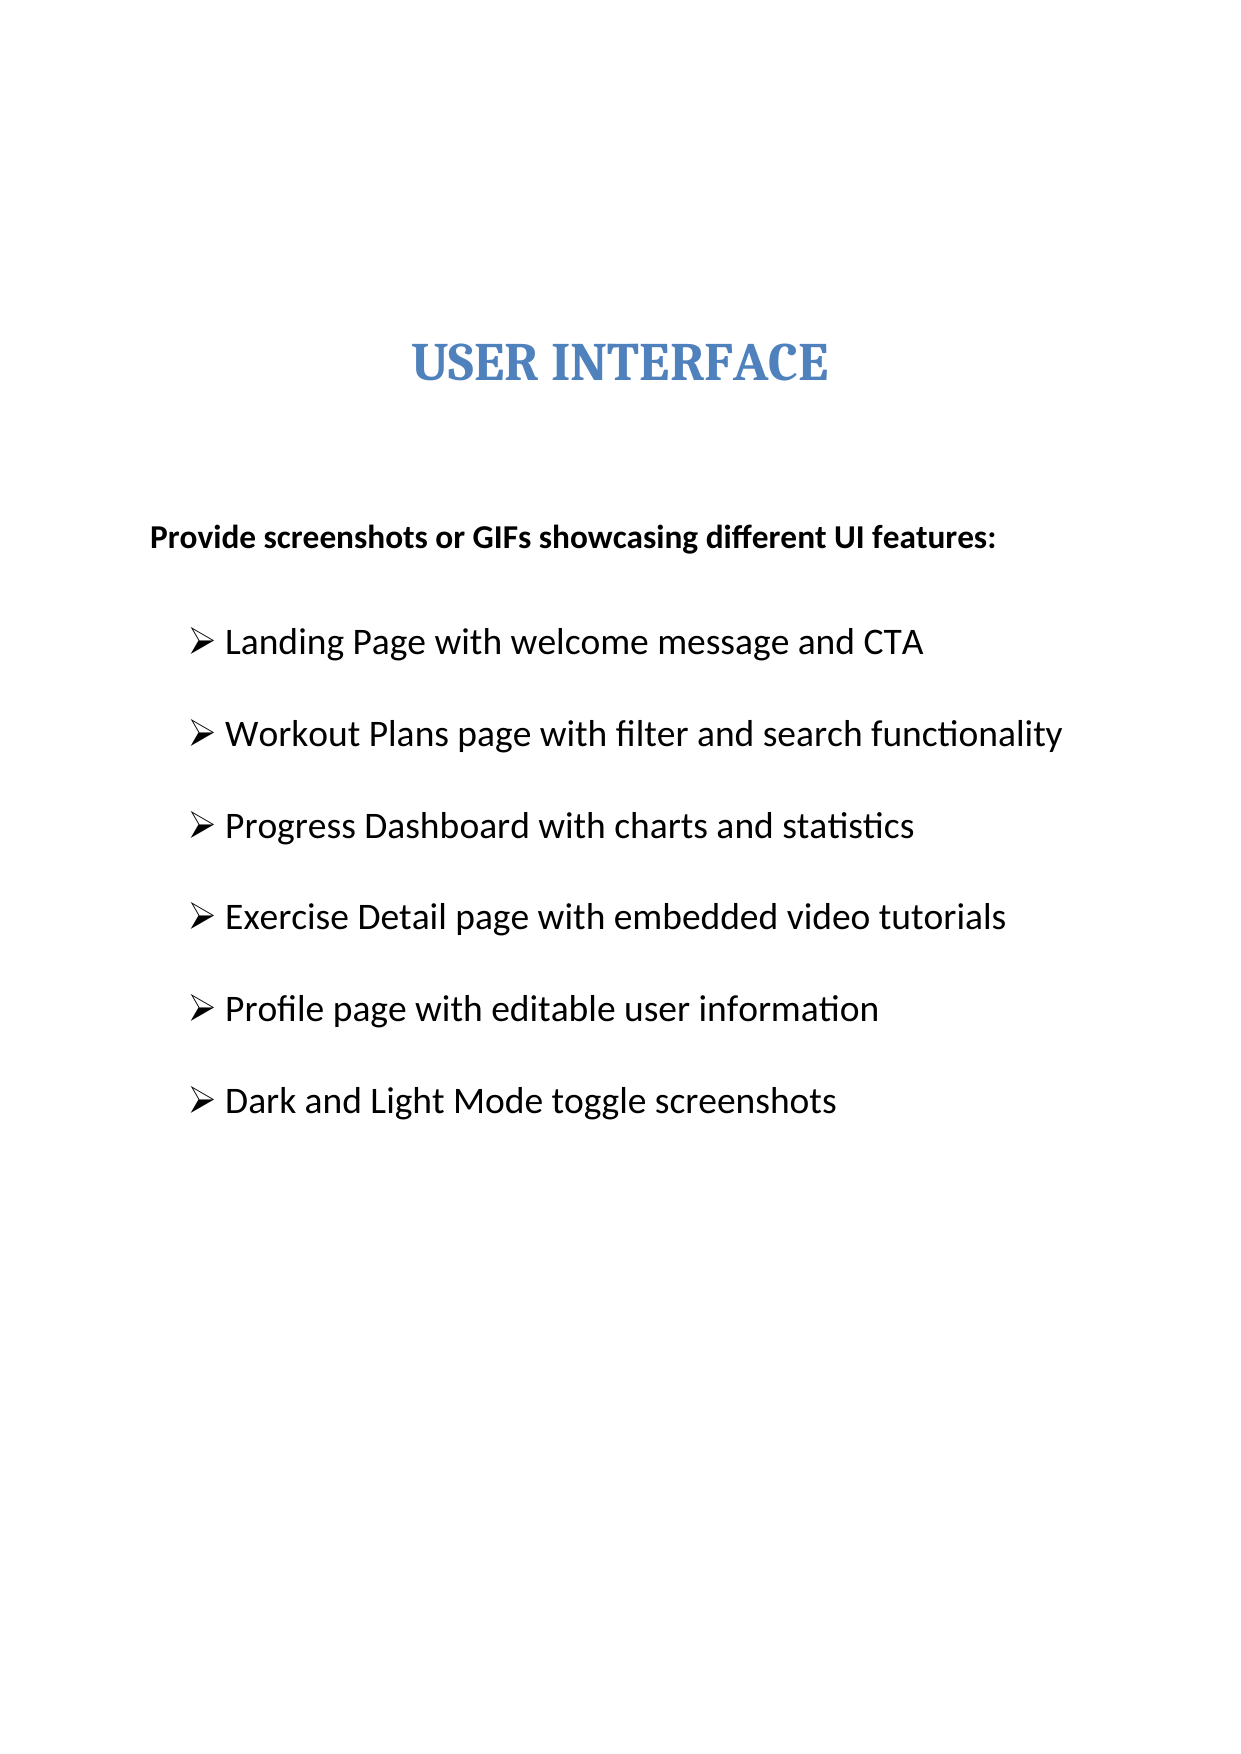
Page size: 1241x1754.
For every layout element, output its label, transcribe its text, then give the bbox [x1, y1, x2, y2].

subtitle USER INTERFACE [150, 332, 1090, 394]
list Landing Page with welcome message and CTA [187, 618, 1090, 664]
list Profile page with editable user information [187, 985, 1090, 1031]
text Provide screenshots or GIFs showcasing different UI features: [150, 516, 1090, 557]
list Workout Plans page with filter and search functionality [187, 710, 1090, 756]
list Exercise Detail page with embedded video tutorials [187, 893, 1090, 939]
list Progress Dashboard with charts and statistics [187, 802, 1090, 847]
list Dark and Light Mode toggle screenshots [187, 1077, 1090, 1122]
